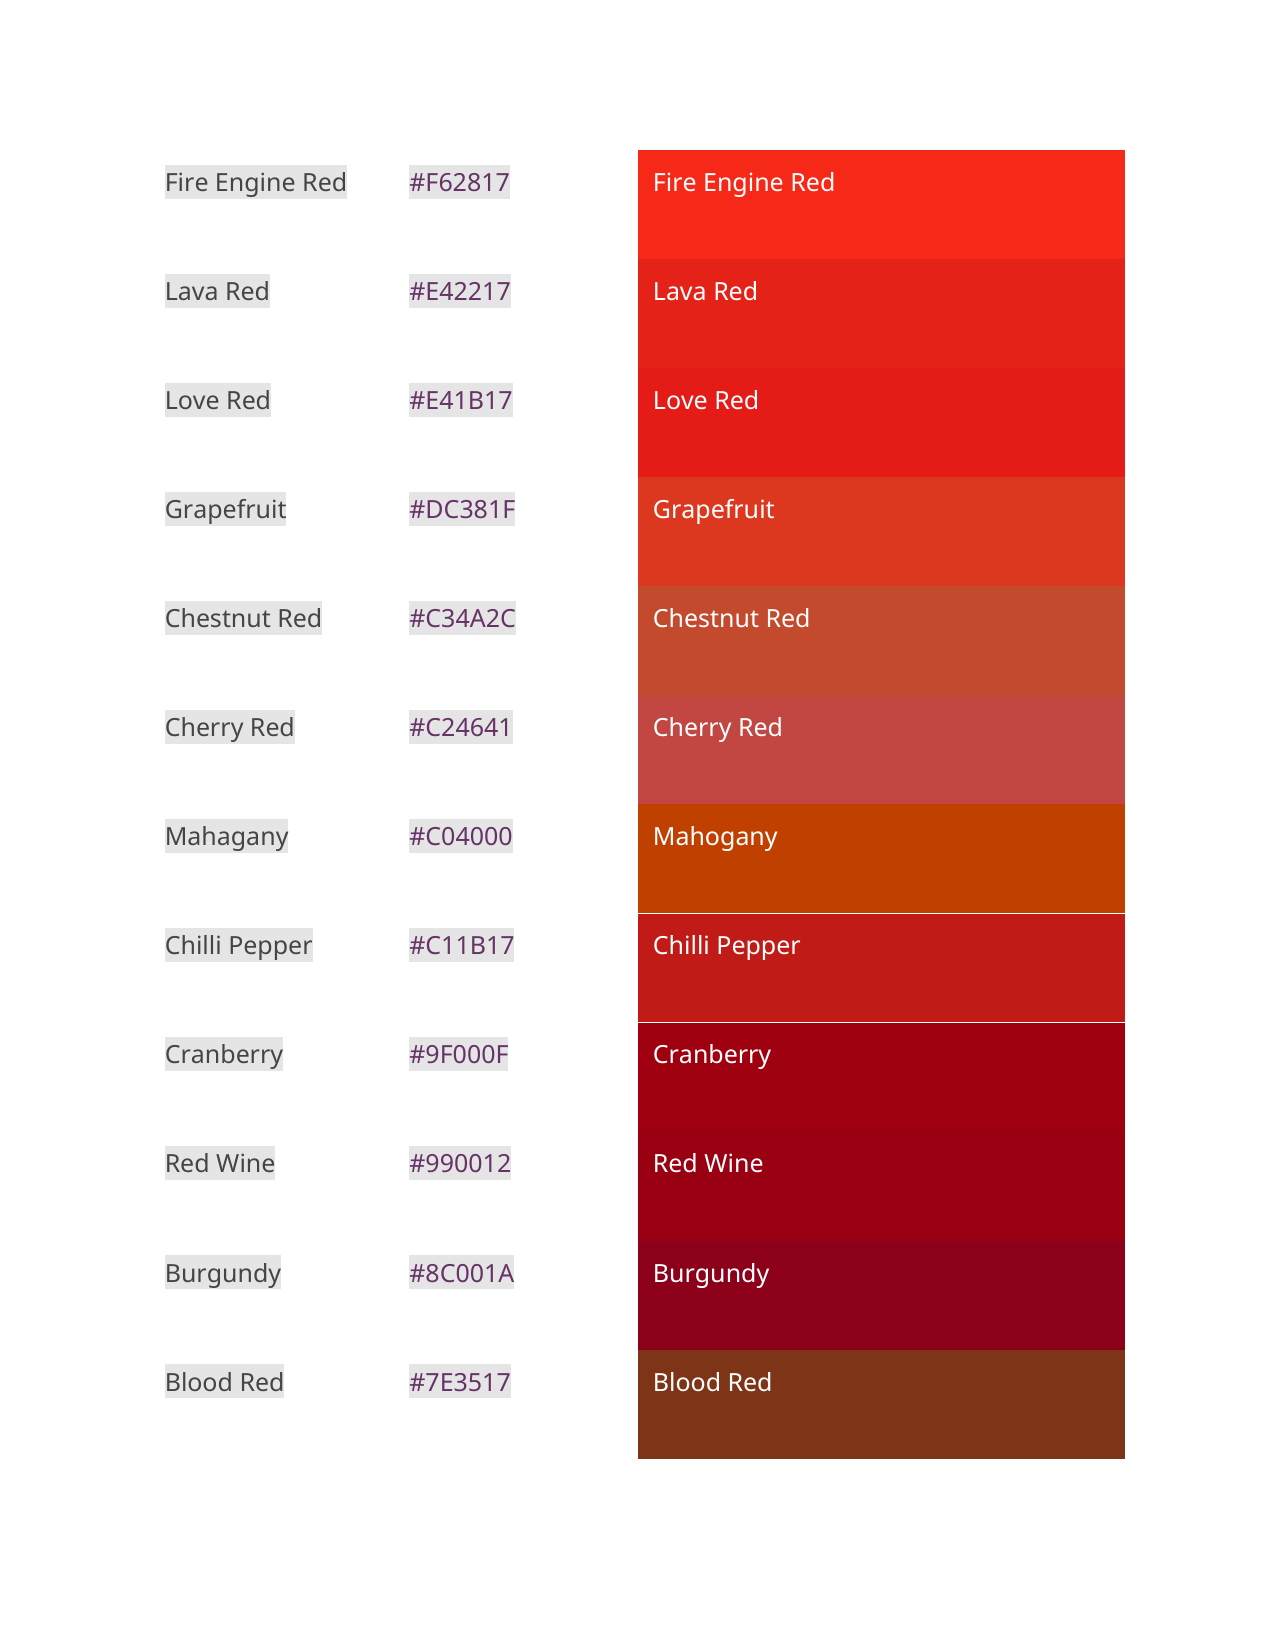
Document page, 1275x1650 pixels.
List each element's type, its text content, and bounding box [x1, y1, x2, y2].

table_cell #C34A2C [395, 586, 638, 695]
table_cell Cherry Red [150, 695, 394, 804]
table_cell Burgundy [638, 1241, 1125, 1350]
table_cell Cherry Red [638, 695, 1125, 804]
table_cell #F62817 [395, 150, 638, 259]
table_cell Love Red [150, 368, 394, 477]
table_cell #E41B17 [395, 368, 638, 477]
table_cell #9F000F [395, 1023, 638, 1132]
table_cell #C24641 [395, 695, 638, 804]
table_cell Mahagany [150, 804, 394, 913]
table_cell Red Wine [638, 1132, 1125, 1241]
table_cell Lava Red [638, 259, 1125, 368]
table_cell Blood Red [638, 1350, 1125, 1459]
table_cell #7E3517 [395, 1350, 638, 1459]
table_cell Chestnut Red [638, 586, 1125, 695]
table_cell Grapefruit [638, 477, 1125, 586]
table_cell Cranberry [150, 1023, 394, 1132]
table_cell #C11B17 [395, 914, 638, 1022]
table_cell #DC381F [395, 477, 638, 586]
table_cell Fire Engine Red [150, 150, 394, 259]
table_cell Chilli Pepper [638, 914, 1125, 1022]
table_cell #C04000 [395, 804, 638, 913]
table_cell Red Wine [150, 1132, 394, 1241]
table_cell Blood Red [150, 1350, 394, 1459]
table_cell Mahogany [638, 804, 1125, 913]
table_cell Cranberry [638, 1023, 1125, 1132]
table_cell Chilli Pepper [150, 914, 394, 1022]
table_cell Fire Engine Red [638, 150, 1125, 259]
table_cell Chestnut Red [150, 586, 394, 695]
table_cell Lava Red [150, 259, 394, 368]
table_cell #8C001A [395, 1241, 638, 1350]
table_cell Love Red [638, 368, 1125, 477]
table_cell #E42217 [395, 259, 638, 368]
table_cell #990012 [395, 1132, 638, 1241]
table_cell Burgundy [150, 1241, 394, 1350]
table_cell Grapefruit [150, 477, 394, 586]
